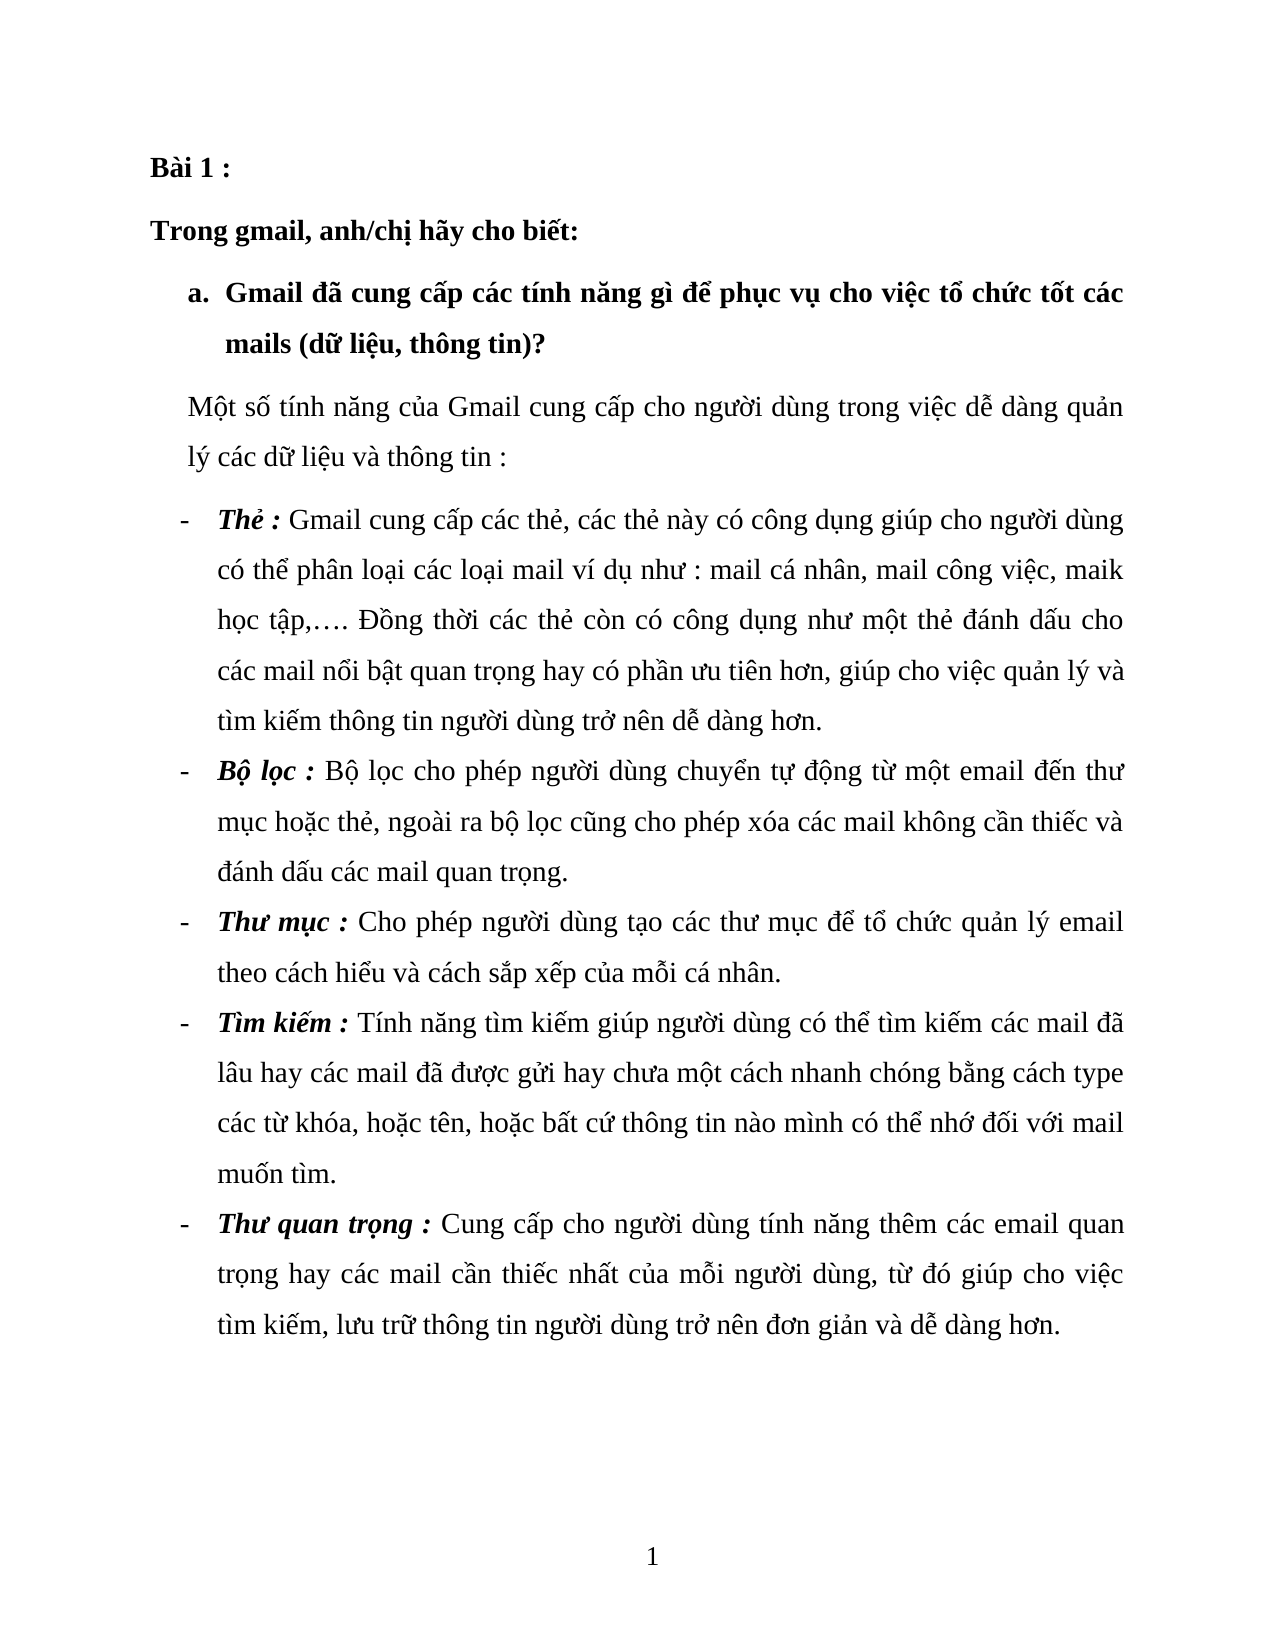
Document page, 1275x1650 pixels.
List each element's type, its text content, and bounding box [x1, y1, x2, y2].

list Thẻ : Gmail cung cấp các thẻ, các thẻ này có công dụng giúp cho người dùng có thể phân loại các loại mail ví dụ như : mail cá nhân, mail công việc, maik học tập,…. Đồng thời các thẻ còn có công dụng như một thẻ đánh dấu cho các mail nổi bật quan trọng hay có phần ưu tiên hơn, giúp cho việc quản lý và tìm kiếm thông tin người dùng trở nên dễ dàng hơn. [179, 502, 1125, 737]
text Bài 1 : [150, 150, 1125, 183]
text Trong gmail, anh/chị hãy cho biết: [150, 213, 1125, 246]
list Bộ lọc : Bộ lọc cho phép người dùng chuyển tự động từ một email đến thư mục hoặc thẻ, ngoài ra bộ lọc cũng cho phép xóa các mail không cần thiếc và đánh dấu các mail quan trọng. [179, 753, 1125, 888]
list Tìm kiếm : Tính năng tìm kiếm giúp người dùng có thể tìm kiếm các mail đã lâu hay các mail đã được gửi hay chưa một cách nhanh chóng bằng cách type các từ khóa, hoặc tên, hoặc bất cứ thông tin nào mình có thể nhớ đối với mail muốn tìm. [179, 1005, 1125, 1189]
list Thư quan trọng : Cung cấp cho người dùng tính năng thêm các email quan trọng hay các mail cần thiếc nhất của mỗi người dùng, từ đó giúp cho việc tìm kiếm, lưu trữ thông tin người dùng trở nên đơn giản và dễ dàng hơn. [179, 1206, 1125, 1340]
text Một số tính năng của Gmail cung cấp cho người dùng trong việc dễ dàng quản lý các dữ liệu và thông tin : [187, 389, 1125, 473]
list Thư mục : Cho phép người dùng tạo các thư mục để tổ chức quản lý email theo cách hiểu và cách sắp xếp của mỗi cá nhân. [179, 904, 1125, 988]
list Gmail đã cung cấp các tính năng gì để phục vụ cho việc tổ chức tốt các mails (dữ liệu, thông tin)? [187, 276, 1125, 359]
